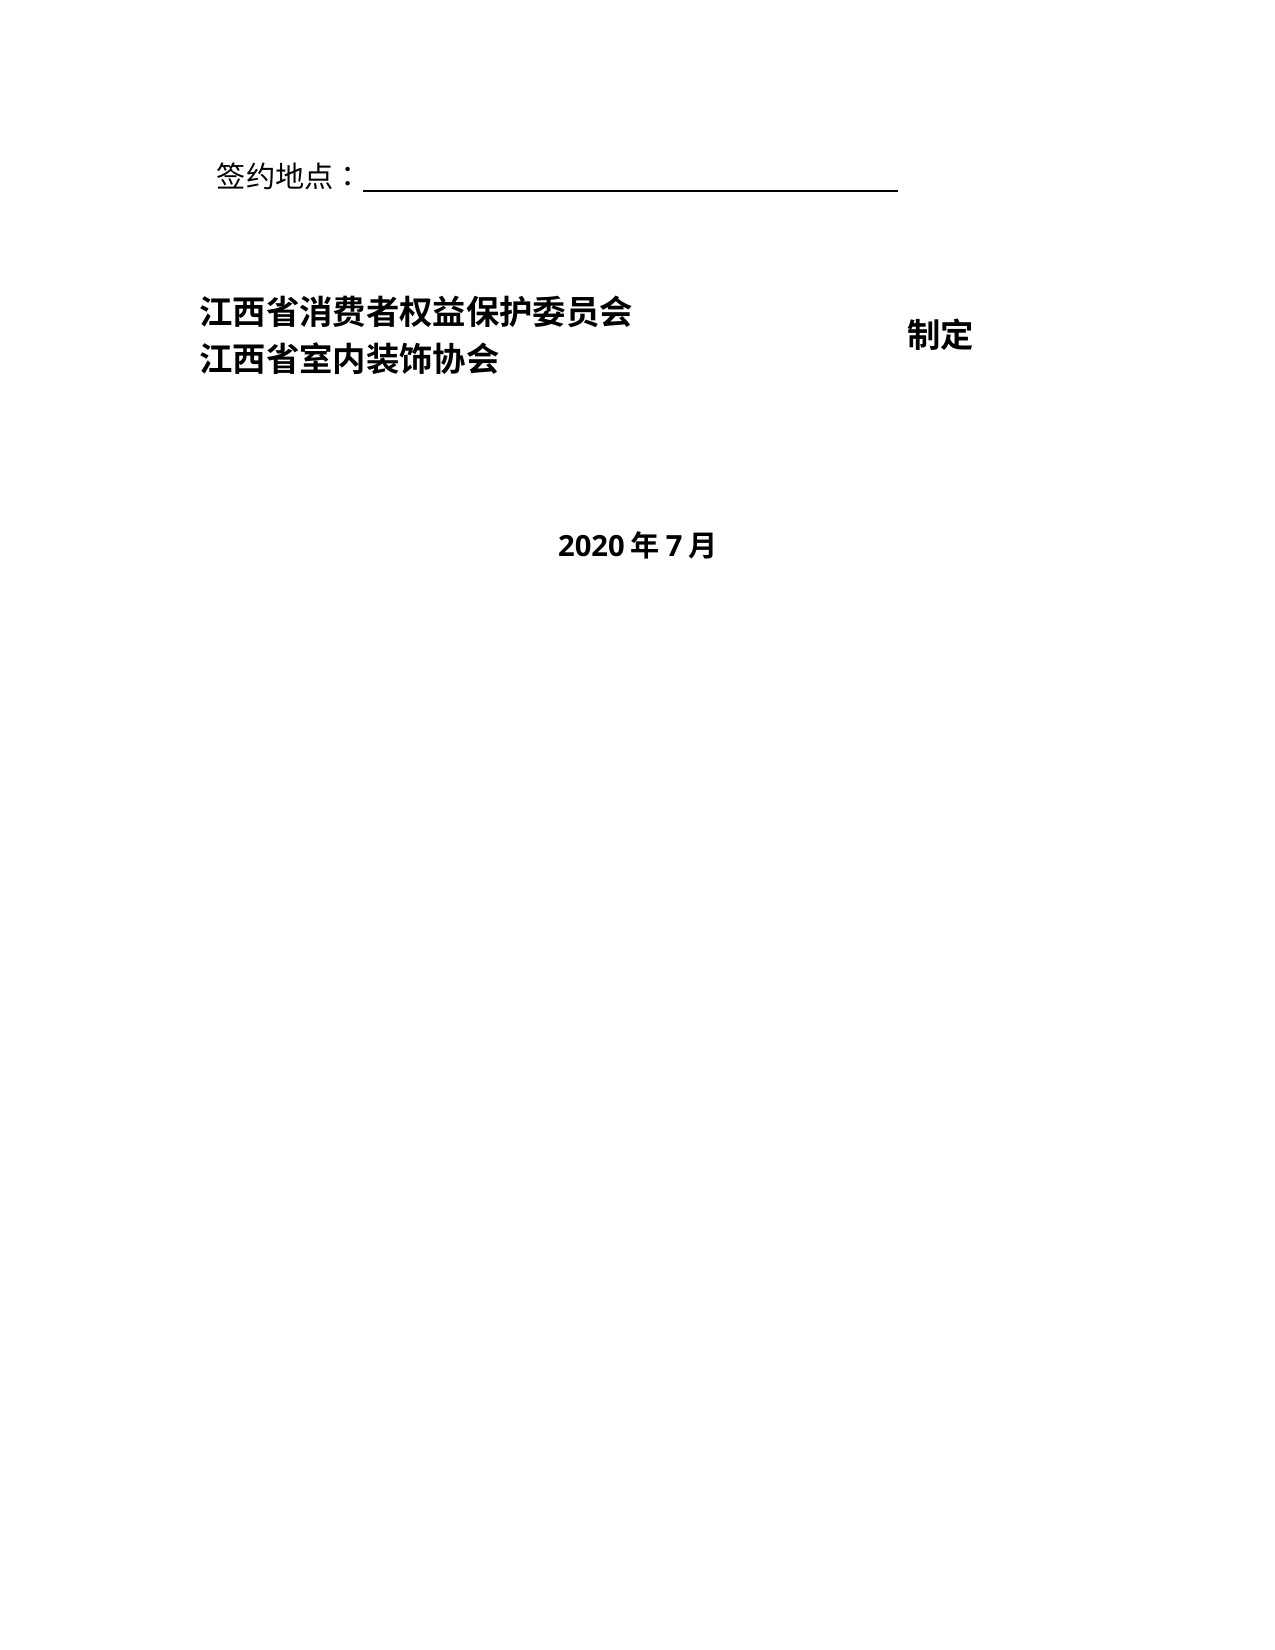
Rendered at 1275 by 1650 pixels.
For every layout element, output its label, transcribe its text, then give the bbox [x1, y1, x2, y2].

table_header 江西省消费者权益保护委员会 [188, 288, 876, 334]
table_header 制定 [876, 288, 1087, 381]
text 2020年7月 [187, 519, 1087, 564]
table_cell 江西省室内装饰协会 [188, 334, 876, 381]
text 签约地点： [187, 150, 1087, 196]
